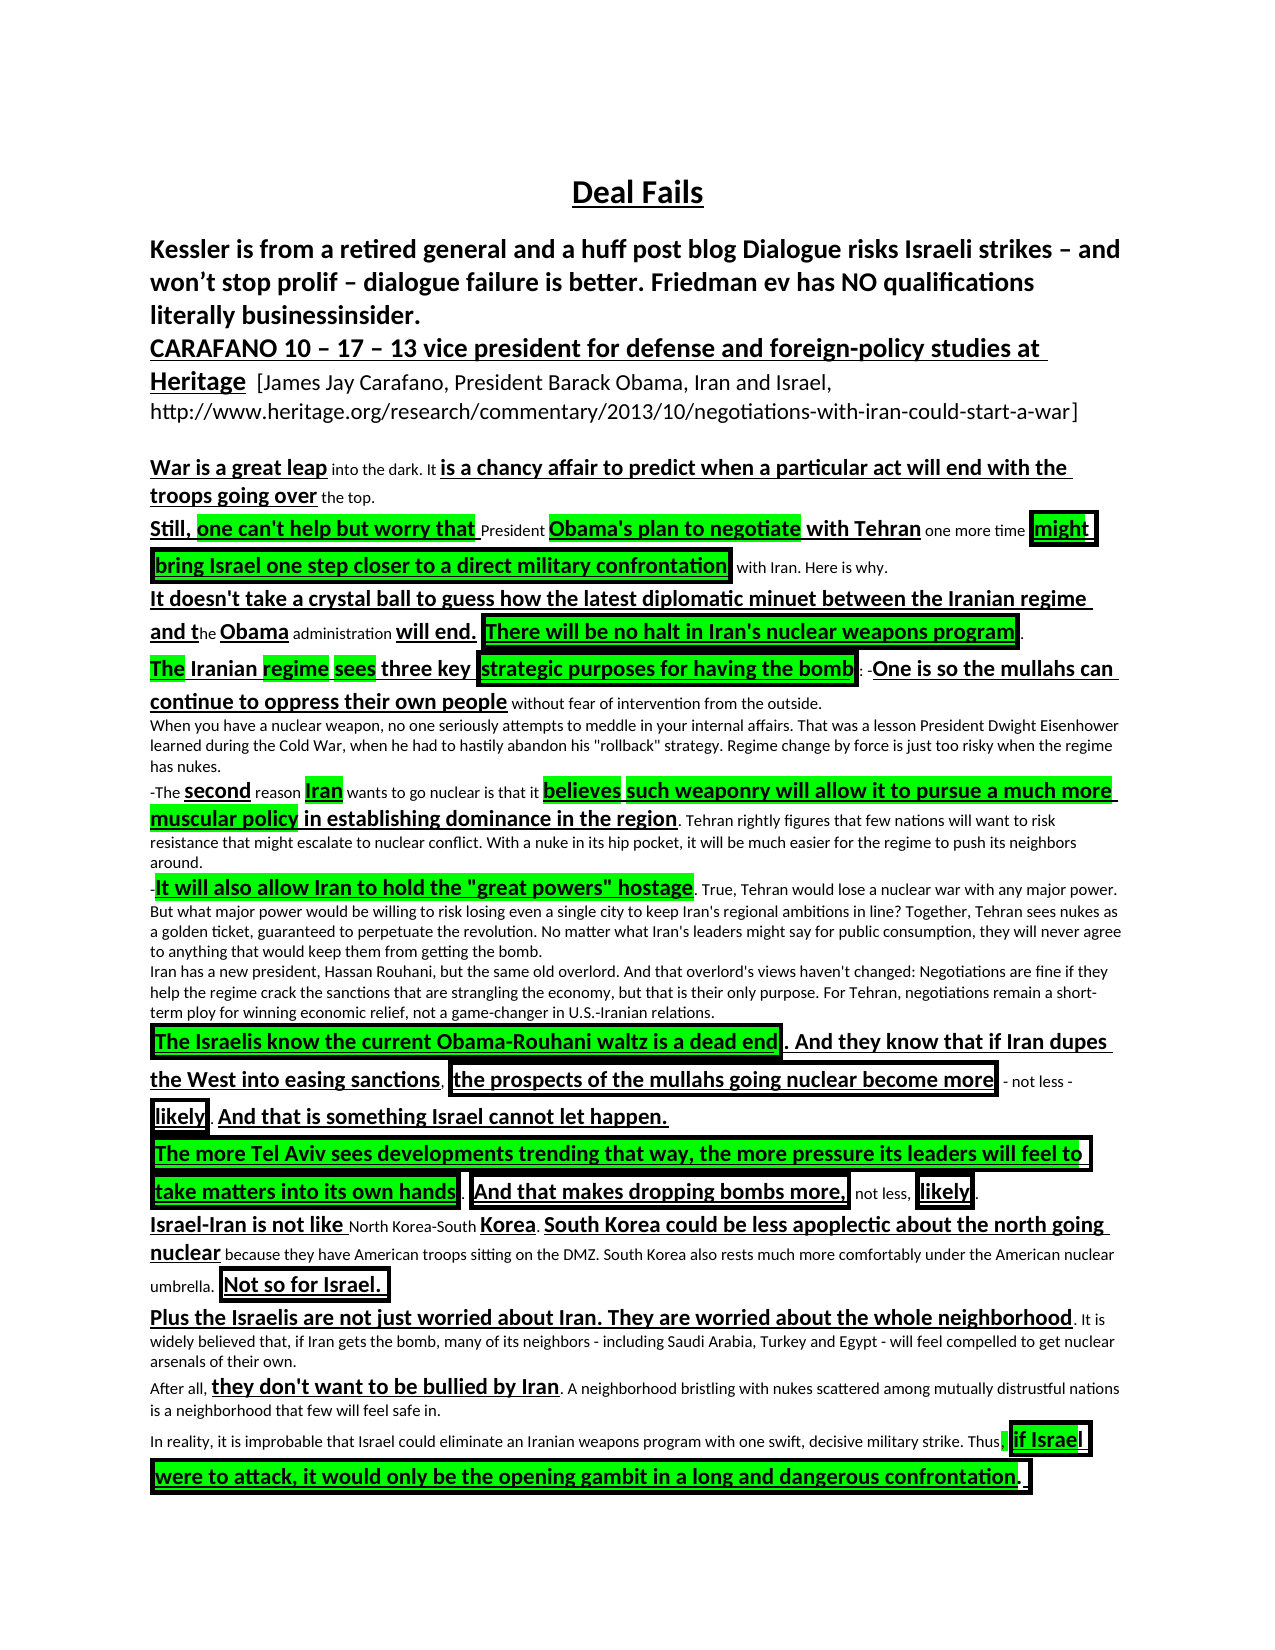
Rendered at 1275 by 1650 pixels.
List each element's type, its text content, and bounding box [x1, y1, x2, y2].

text The more Tel Aviv sees developments trending that way, the more pressure its leaders will feel to take matters into its own hands. And that makes dropping bombs more, not less, likely. [975, 1135, 1125, 1210]
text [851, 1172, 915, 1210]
text War is a great leap into the dark. It is a chancy affair to predict when a particular act will end with the troops going over the top. [150, 453, 1125, 509]
text Israel-Iran is not like North Korea-South Korea. South Korea could be less apoplectic about the north going nuclear because they have American troops sitting on the DMZ. South Korea also rests much more comfortably under the American nuclear umbrella. Not so for Israel. [150, 1210, 1125, 1303]
subtitle Deal Fails [150, 171, 1125, 212]
text The Israelis know the current Obama-Rouhani waltz is a dead end. And they know that if Iran dupes the West into easing sanctions, the prospects of the mullahs going nuclear become more - not less - likely. And that is something Israel cannot let happen. [150, 1023, 1125, 1135]
text -It will also allow Iran to hold the "great powers" hostage. True, Tehran would lose a nuclear war with any major power. But what major power would be willing to risk losing even a single city to keep Iran's regional ambitions in line? Together, Tehran sees nukes as a golden ticket, guaranteed to perpetuate the revolution. No matter what Iran's leaders might say for public consumption, they will never agree to anything that would keep them from getting the bomb. [150, 873, 1125, 962]
subtitle Kessler is from a retired general and a huff post blog Dialogue risks Israeli strikes – and won’t stop prolif – dialogue failure is better. Friedman ev has NO qualifications literally businessinsider. [150, 232, 1125, 331]
text Iran has a new president, Hassan Rouhani, but the same old overlord. And that overlord's views haven't changed: Negotiations are fine if they help the regime crack the sanctions that are strangling the economy, but that is their only purpose. For Tehran, negotiations remain a short-term ploy for winning economic relief, not a game-changer in U.S.-Iranian relations. [150, 962, 1125, 1023]
text After all, they don't want to be bullied by Iran. A neighborhood bristling with nukes scattered among mutually distrustful nations is a neighborhood that few will feel safe in. [150, 1372, 1125, 1420]
text CARAFANO 10 – 17 – 13 vice president for defense and foreign-policy studies at Heritage [James Jay Carafano, President Barack Obama, Iran and Israel, http://www.heritage.org/research/commentary/2013/10/negotiations-with-iran-could-start-a-war] [150, 331, 1125, 426]
text -The second reason Iran wants to go nuclear is that it believes such weaponry will allow it to pursue a much more muscular policy in establishing dominance in the region. Tehran rightly figures that few nations will want to risk resistance that might escalate to nuclear conflict. With a nuke in its hip pocket, it will be much easier for the regime to push its neighbors around. [150, 776, 1125, 873]
text When you have a nuclear weapon, no one seriously attempts to meddle in your internal affairs. That was a lesson President Dwight Eisenhower learned during the Cold War, when he had to hastily abandon his "rollback" strategy. Regime change by force is just too risky when the regime has nukes. [150, 715, 1125, 776]
text Still, one can't help but worry that President Obama's plan to negotiate with Tehran one more time might bring Israel one step closer to a direct military confrontation with Iran. Here is why. [150, 509, 1125, 584]
text Plus the Israelis are not just worried about Iran. They are worried about the whole neighborhood. It is widely believed that, if Iran gets the bomb, many of its neighbors - including Saudi Arabia, Turkey and Egypt - will feel compelled to get nuclear arsenals of their own. [150, 1303, 1125, 1372]
text The Iranian regime sees three key strategic purposes for having the bomb: -One is so the mullahs can continue to oppress their own people without fear of intervention from the outside. [150, 650, 1125, 715]
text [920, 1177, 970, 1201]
text It doesn't take a crystal ball to guess how the latest diplomatic minuet between the Iranian regime and the Obama administration will end. There will be no halt in Iran's nuclear weapons program. [150, 584, 1125, 650]
text In reality, it is improbable that Israel could eliminate an Iranian weapons program with one swift, decisive military strike. Thus, if Israel were to attack, it would only be the opening gambit in a long and dangerous confrontation. [150, 1420, 1009, 1458]
